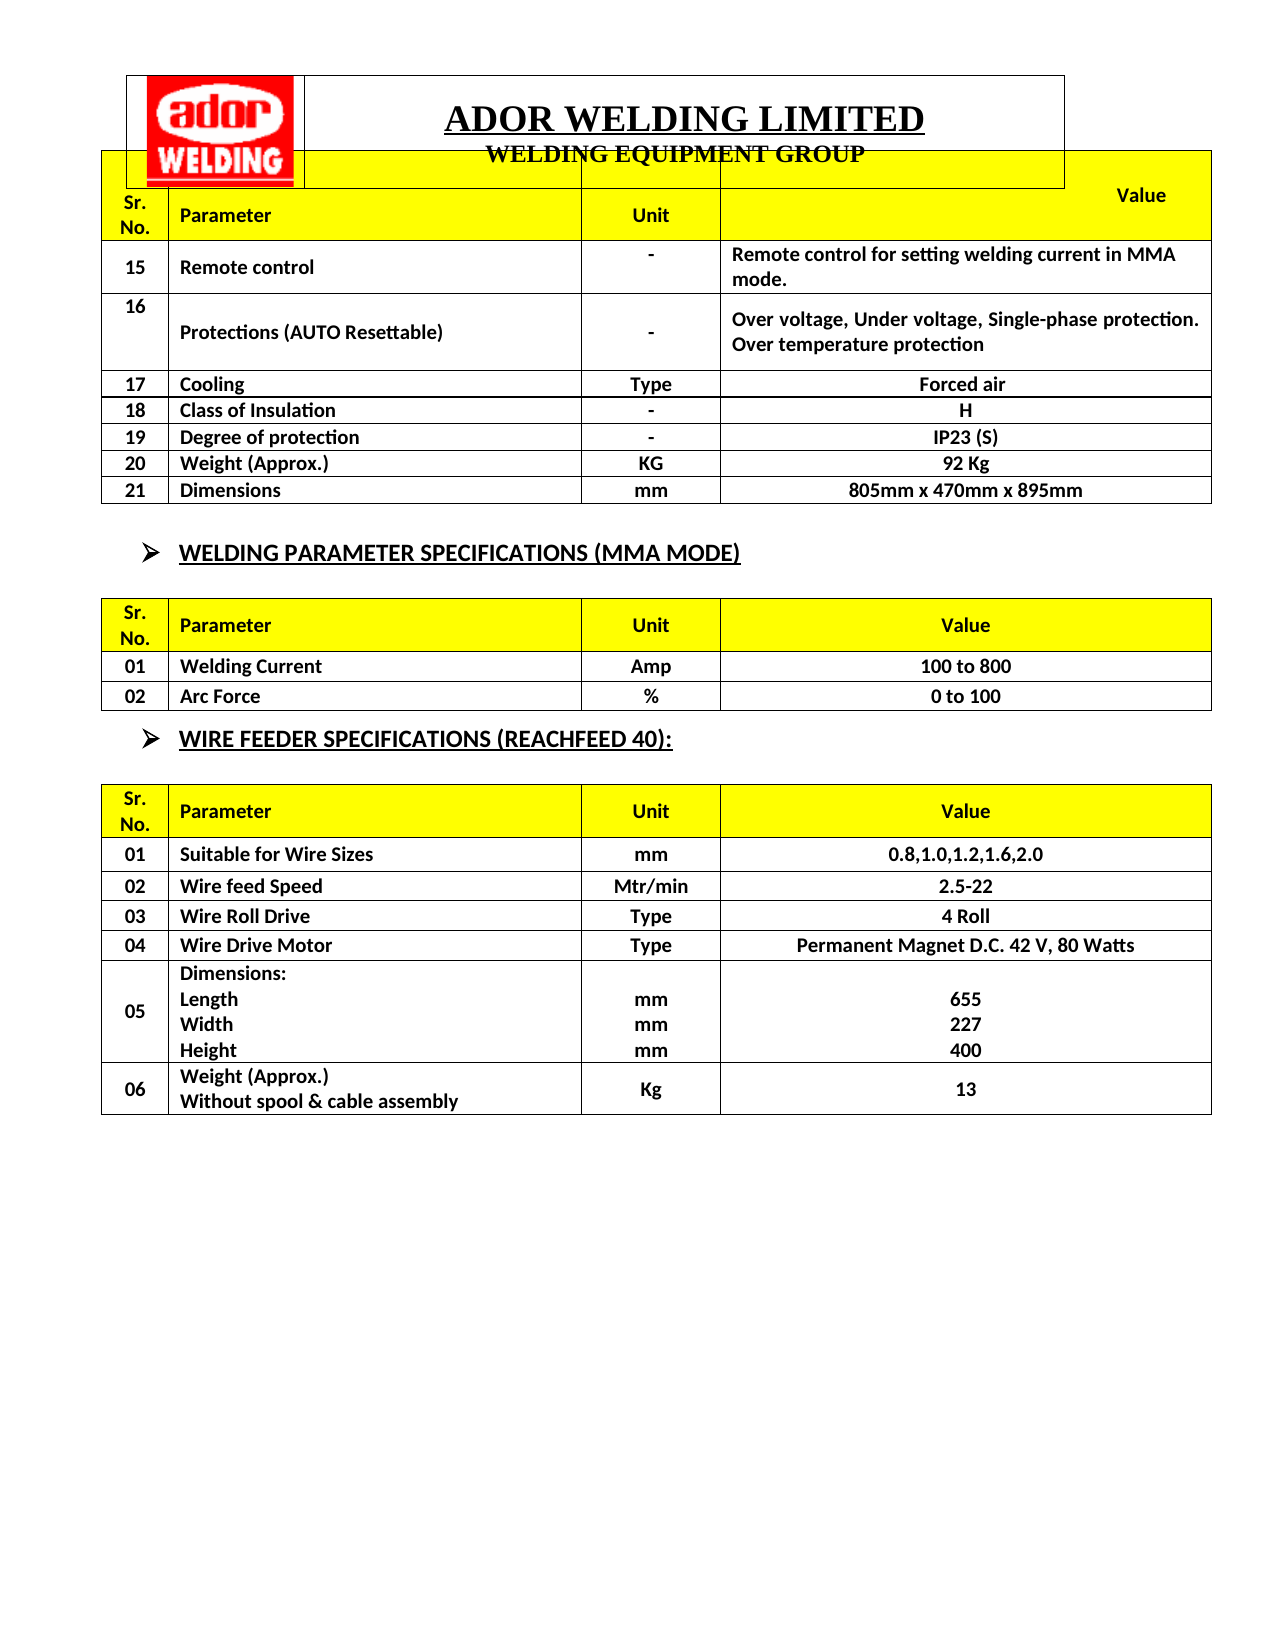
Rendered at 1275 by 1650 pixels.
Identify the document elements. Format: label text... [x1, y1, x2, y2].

table_cell Wire Roll Drive [169, 901, 581, 930]
table_cell mm mm mm [582, 961, 720, 1062]
table_cell mm [582, 838, 720, 871]
table_cell Permanent Magnet D.C. 42 V, 80 Watts [721, 931, 1211, 959]
table_cell Class of Insulation [169, 398, 581, 423]
table_header Parameter [169, 151, 304, 188]
table_cell 0.8,1.0,1.2,1.6,2.0 [721, 838, 1211, 871]
table_cell Type [582, 931, 720, 959]
table_header Value [721, 151, 1211, 240]
table_cell 13 [721, 1063, 1211, 1114]
table_cell Suitable for Wire Sizes [169, 838, 581, 871]
table_header Unit [582, 151, 720, 188]
table_header Unit [582, 599, 720, 651]
table_cell 02 [102, 682, 168, 710]
table_header Unit [582, 189, 720, 240]
table_cell Arc Force [169, 682, 581, 710]
table_cell Weight (Approx.) Without spool & cable assembly [169, 1063, 581, 1114]
table_cell - [582, 294, 720, 370]
table_cell 02 [102, 872, 168, 900]
table_cell Weight (Approx.) [169, 451, 581, 476]
table_cell 100 to 800 [721, 652, 1211, 681]
table_header Parameter [305, 151, 581, 188]
table_header Value [721, 599, 1211, 651]
table_cell Welding Current [169, 652, 581, 681]
table_header Sr. No. [102, 785, 168, 837]
table_header Parameter [169, 189, 581, 240]
table_header Unit [582, 785, 720, 837]
table_header Value [721, 785, 1211, 837]
table_cell Forced air [721, 371, 1211, 396]
table_cell 805mm x 470mm x 895mm [721, 477, 1211, 503]
table_header Parameter [169, 785, 581, 837]
table_cell 92 Kg [721, 451, 1211, 476]
table_cell 05 [102, 961, 168, 1062]
table_cell Dimensions [169, 477, 581, 503]
table_cell 0 to 100 [721, 682, 1211, 710]
table_cell 16 [102, 294, 168, 370]
table_cell KG [582, 451, 720, 476]
table_cell H [721, 398, 1211, 423]
table_cell 655 227 400 [721, 961, 1211, 1062]
table_cell mm [582, 477, 720, 503]
table_cell 2.5-22 [721, 872, 1211, 900]
table_cell 04 [102, 931, 168, 959]
table_cell Degree of protection [169, 424, 581, 449]
table_header Sr. No. [102, 599, 168, 651]
table_cell 03 [102, 901, 168, 930]
table_cell Type [582, 371, 720, 396]
table_cell - [582, 398, 720, 423]
table_cell 17 [102, 371, 168, 396]
table_cell Type [582, 901, 720, 930]
table_header Sr. No. [102, 151, 168, 240]
table_cell 21 [102, 477, 168, 503]
table_cell 06 [102, 1063, 168, 1114]
table_cell Protections (AUTO Resettable) [169, 294, 581, 370]
table_cell % [582, 682, 720, 710]
table_cell Dimensions: Length Width Height [169, 961, 581, 1062]
table_cell - [582, 241, 720, 292]
table_cell Kg [582, 1063, 720, 1114]
table_cell 01 [102, 838, 168, 871]
table_cell Cooling [169, 371, 581, 396]
list WELDING PARAMETER SPECIFICATIONS (MMA MODE) [141, 537, 1087, 568]
table_cell 4 Roll [721, 901, 1211, 930]
table_cell 01 [102, 652, 168, 681]
table_header Parameter [169, 599, 581, 651]
table_cell 19 [102, 424, 168, 449]
table_cell 20 [102, 451, 168, 476]
table_cell Over voltage, Under voltage, Single-phase protection. Over temperature protection [721, 294, 1211, 370]
table_cell Amp [582, 652, 720, 681]
table_cell 15 [102, 241, 168, 292]
table_cell Remote control [169, 241, 581, 292]
table_cell Wire Drive Motor [169, 931, 581, 959]
table_cell - [582, 424, 720, 449]
table_cell Mtr/min [582, 872, 720, 900]
table_cell Wire feed Speed [169, 872, 581, 900]
table_cell IP23 (S) [721, 424, 1211, 449]
table_cell 18 [102, 398, 168, 423]
table_cell Remote control for setting welding current in MMA mode. [721, 241, 1211, 292]
list WIRE FEEDER SPECIFICATIONS (REACHFEED 40): [141, 723, 1087, 754]
